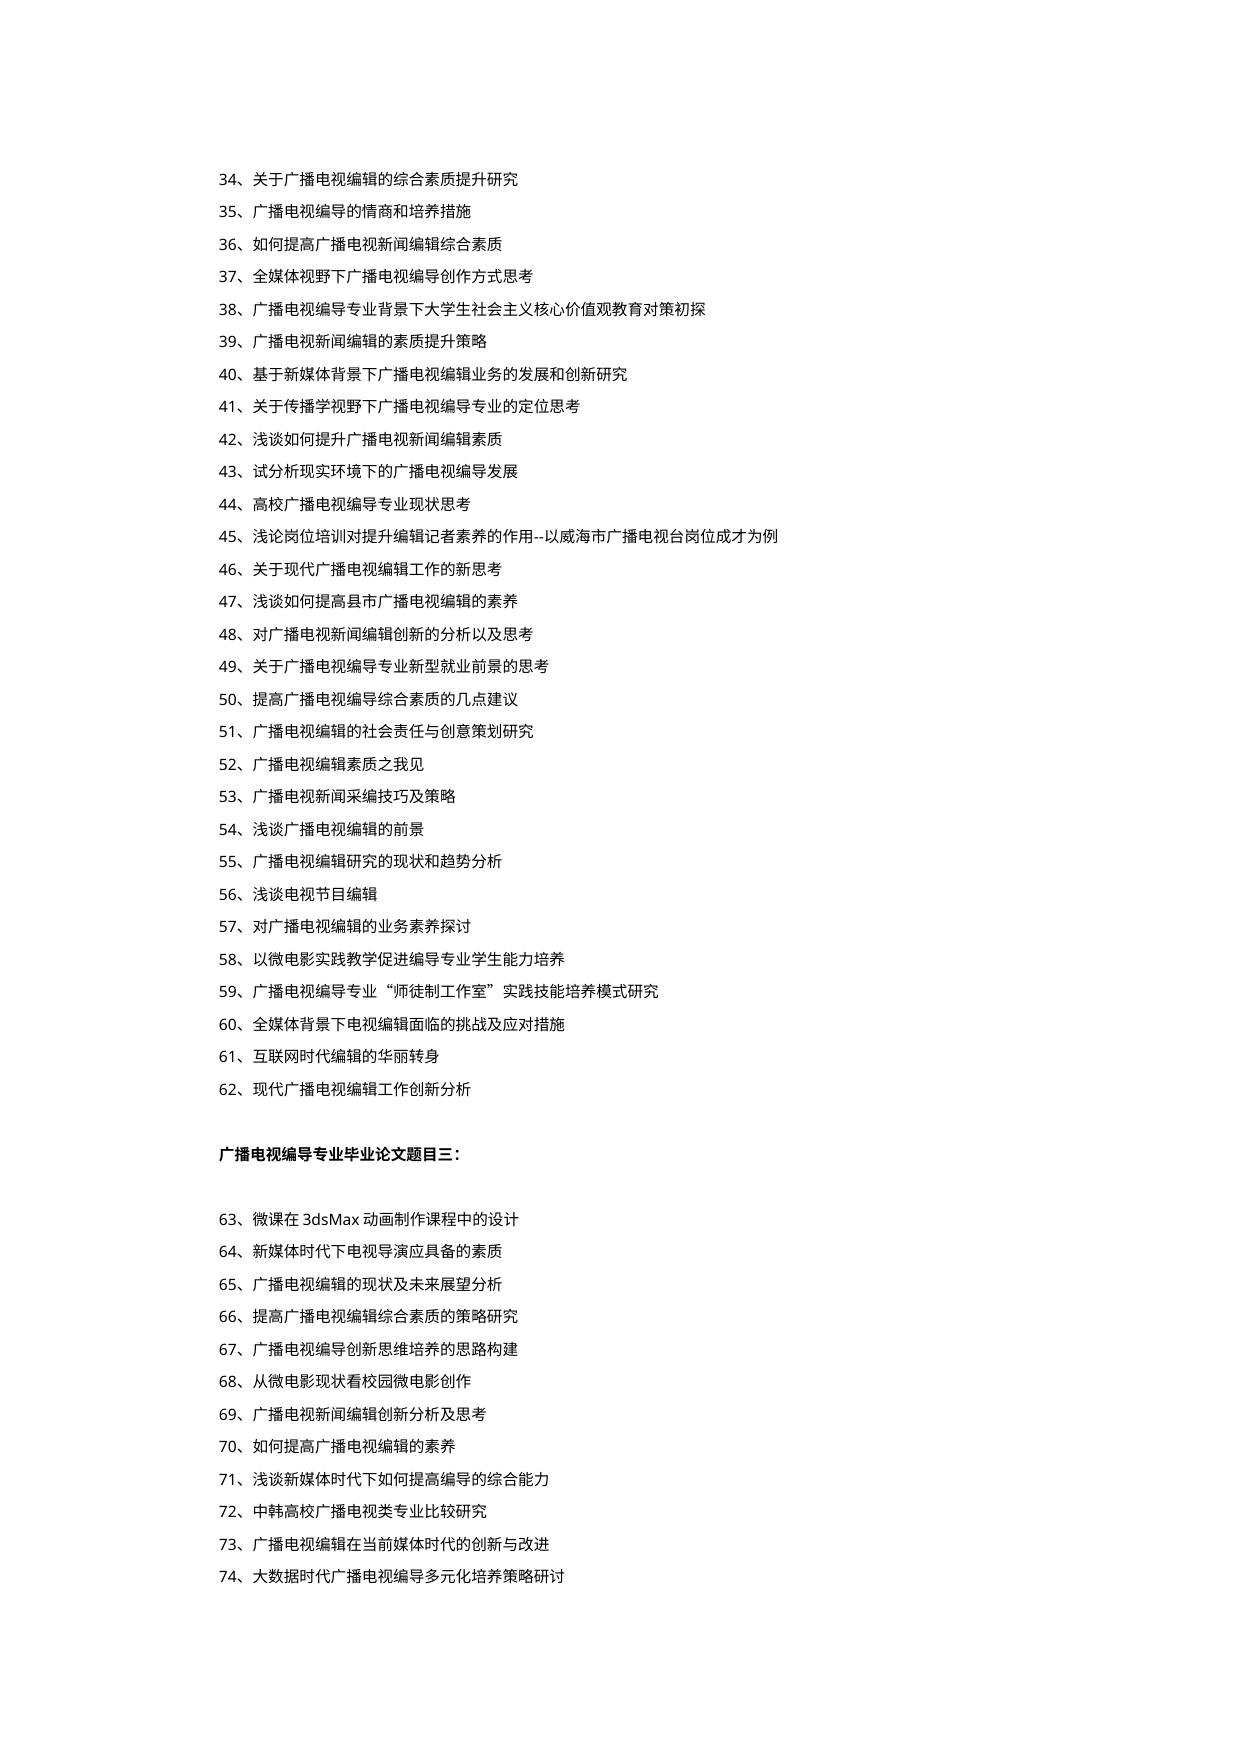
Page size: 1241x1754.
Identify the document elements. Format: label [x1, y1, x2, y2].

text [187, 162, 1053, 1592]
